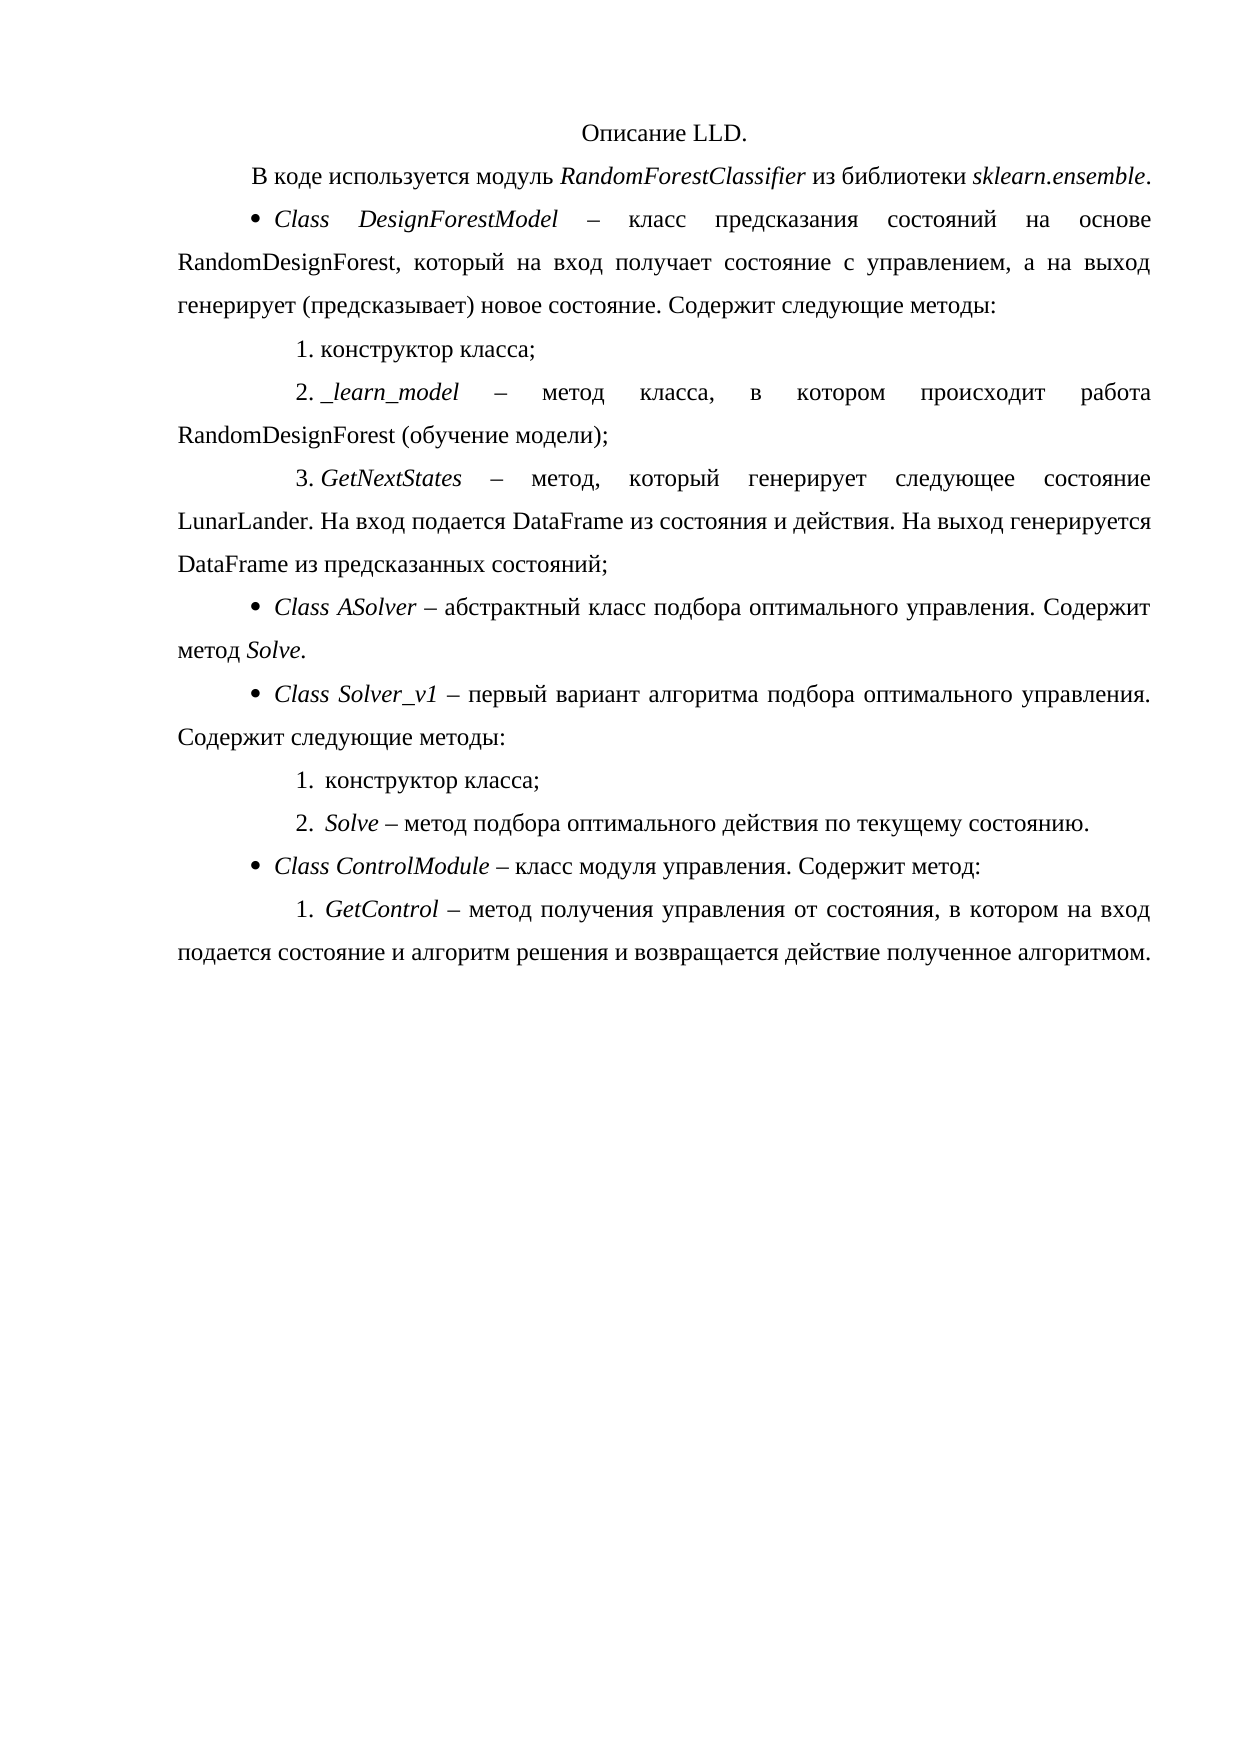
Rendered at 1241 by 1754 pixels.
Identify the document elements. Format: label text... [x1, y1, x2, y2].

list Solve – метод подбора оптимального действия по текущему состоянию. [177, 808, 1152, 837]
list _learn_model – метод класса, в котором происходит работа RandomDesignForest (обучение модели); [177, 377, 1152, 449]
list GetControl – метод получения управления от состояния, в котором на вход подается состояние и алгоритм решения и возвращается действие полученное алгоритмом. [177, 894, 1152, 966]
list GetNextStates – метод, который генерирует следующее состояние LunarLander. На вход подается DataFrame из состояния и действия. На выход генерируется DataFrame из предсказанных состояний; [177, 463, 1152, 578]
text Описание LLD. [177, 118, 1152, 147]
list Class Solver_v1 – первый вариант алгоритма подбора оптимального управления. Содержит следующие методы: [177, 679, 1152, 751]
list Class DesignForestModel – класс предсказания состояний на основе RandomDesignForest, который на вход получает состояние с управлением, а на выход генерирует (предсказывает) новое состояние. Содержит следующие методы: [177, 204, 1152, 319]
list Class ControlModule – класс модуля управления. Содержит метод: [177, 851, 1152, 880]
list В коде используется модуль RandomForestClassifier из библиотеки sklearn.ensemble. [177, 161, 1152, 190]
list конструктор класса; [177, 334, 1152, 362]
list Class ASolver – абстрактный класс подбора оптимального управления. Содержит метод Solve. [177, 592, 1152, 664]
list конструктор класса; [177, 765, 1152, 794]
